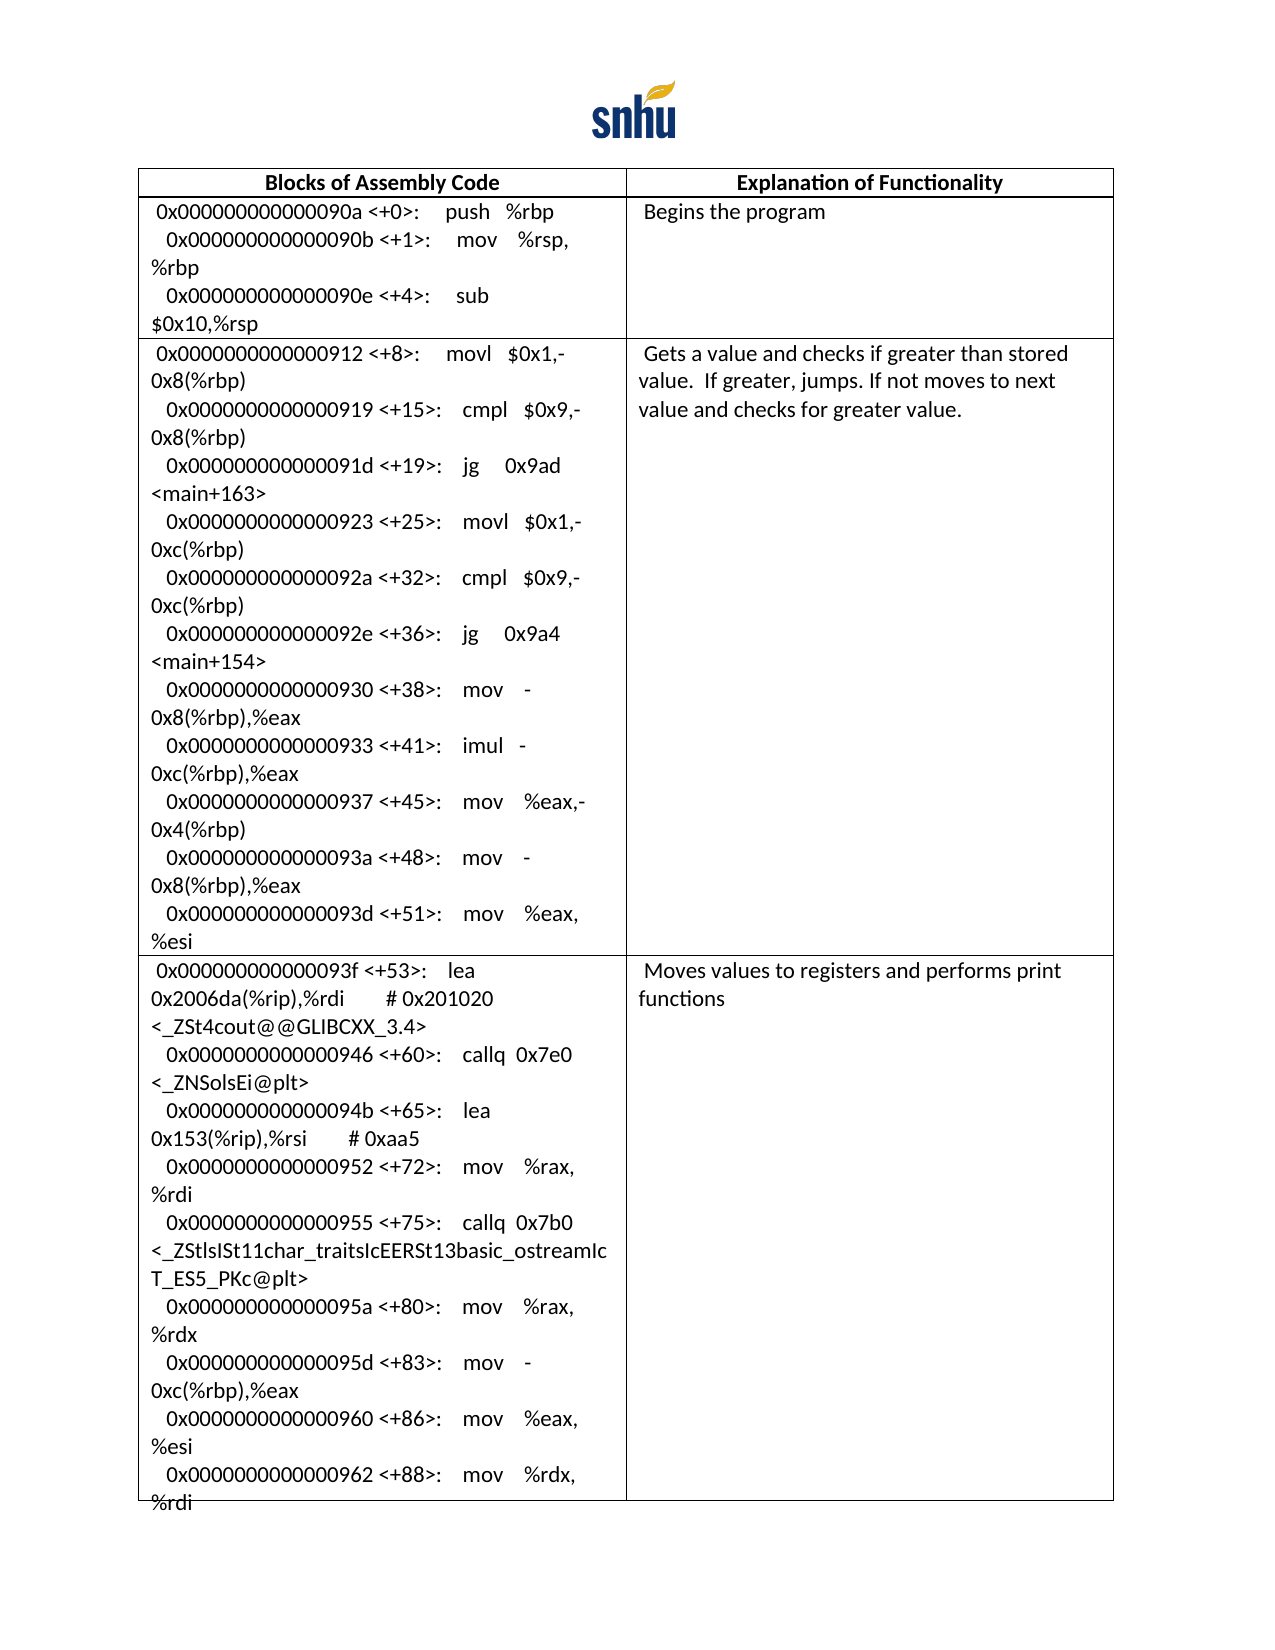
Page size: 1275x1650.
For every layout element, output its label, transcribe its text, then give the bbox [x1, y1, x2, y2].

table_cell 0x000000000000090a <+0>: push %rbp 0x000000000000090b <+1>: mov %rsp,%rbp 0x000000000000090e <+4>: sub $0x10,%rsp [139, 198, 626, 338]
table_header Blocks of Assembly Code [139, 169, 626, 196]
table_header Explanation of Functionality [627, 169, 1113, 196]
table_cell Begins the program [627, 198, 1113, 338]
table_cell Gets a value and checks if greater than stored value. If greater, jumps. If not moves to next value and checks for greater value. [627, 339, 1113, 955]
table_cell 0x000000000000093f <+53>: lea 0x2006da(%rip),%rdi # 0x201020 <_ZSt4cout@@GLIBCXX_3.4> 0x0000000000000946 <+60>: callq 0x7e0 <_ZNSolsEi@plt> 0x000000000000094b <+65>: lea 0x153(%rip),%rsi # 0xaa5 0x0000000000000952 <+72>: mov %rax,%rdi 0x0000000000000955 <+75>: callq 0x7b0 <_ZStlsISt11char_traitsIcEERSt13basic_ostreamIcT_ES5_PKc@plt> 0x000000000000095a <+80>: mov %rax,%rdx 0x000000000000095d <+83>: mov -0xc(%rbp),%eax 0x0000000000000960 <+86>: mov %eax,%esi 0x0000000000000962 <+88>: mov %rdx,%rdi 0x0000000000000965 <+91>: callq 0x7e0 <_ZNSolsEi@plt> 0x000000000000096a <+96>: lea 0x138(%rip),%rsi # 0xaa9 0x0000000000000971 <+103>: mov %rax,%rdi 0x0000000000000974 <+106>: callq 0x7b0 <_ZStlsISt11char_traitsIcEERSt13basic_ostreamIcT_ES5_PKc@plt> 0x0000000000000979 <+111>: mov %rax,%rdx 0x000000000000097c <+114>: mov -0x4(%rbp),%eax 0x000000000000097f <+117>: mov %eax,%esi 0x0000000000000981 <+119>: mov %rdx,%rdi 0x0000000000000984 <+122>: callq 0x7e0 <_ZNSolsEi@plt> 0x0000000000000989 <+127>: mov %rax,%rdx 0x000000000000098c <+130>: mov 0x20063d(%rip),%rax # 0x200fd0 0x0000000000000993 <+137>: mov %rax,%rsi 0x0000000000000996 <+140>: mov %rdx,%rdi 0x0000000000000999 <+143>: callq 0x7c0 <_ZNSolsEPFRSoS_E@plt> [139, 956, 626, 1500]
picture [573, 75, 702, 147]
table_cell 0x0000000000000912 <+8>: movl $0x1,-0x8(%rbp) 0x0000000000000919 <+15>: cmpl $0x9,-0x8(%rbp) 0x000000000000091d <+19>: jg 0x9ad <main+163> 0x0000000000000923 <+25>: movl $0x1,-0xc(%rbp) 0x000000000000092a <+32>: cmpl $0x9,-0xc(%rbp) 0x000000000000092e <+36>: jg 0x9a4 <main+154> 0x0000000000000930 <+38>: mov -0x8(%rbp),%eax 0x0000000000000933 <+41>: imul -0xc(%rbp),%eax 0x0000000000000937 <+45>: mov %eax,-0x4(%rbp) 0x000000000000093a <+48>: mov -0x8(%rbp),%eax 0x000000000000093d <+51>: mov %eax,%esi [139, 339, 626, 955]
table_cell Moves values to registers and performs print functions [627, 956, 1113, 1500]
